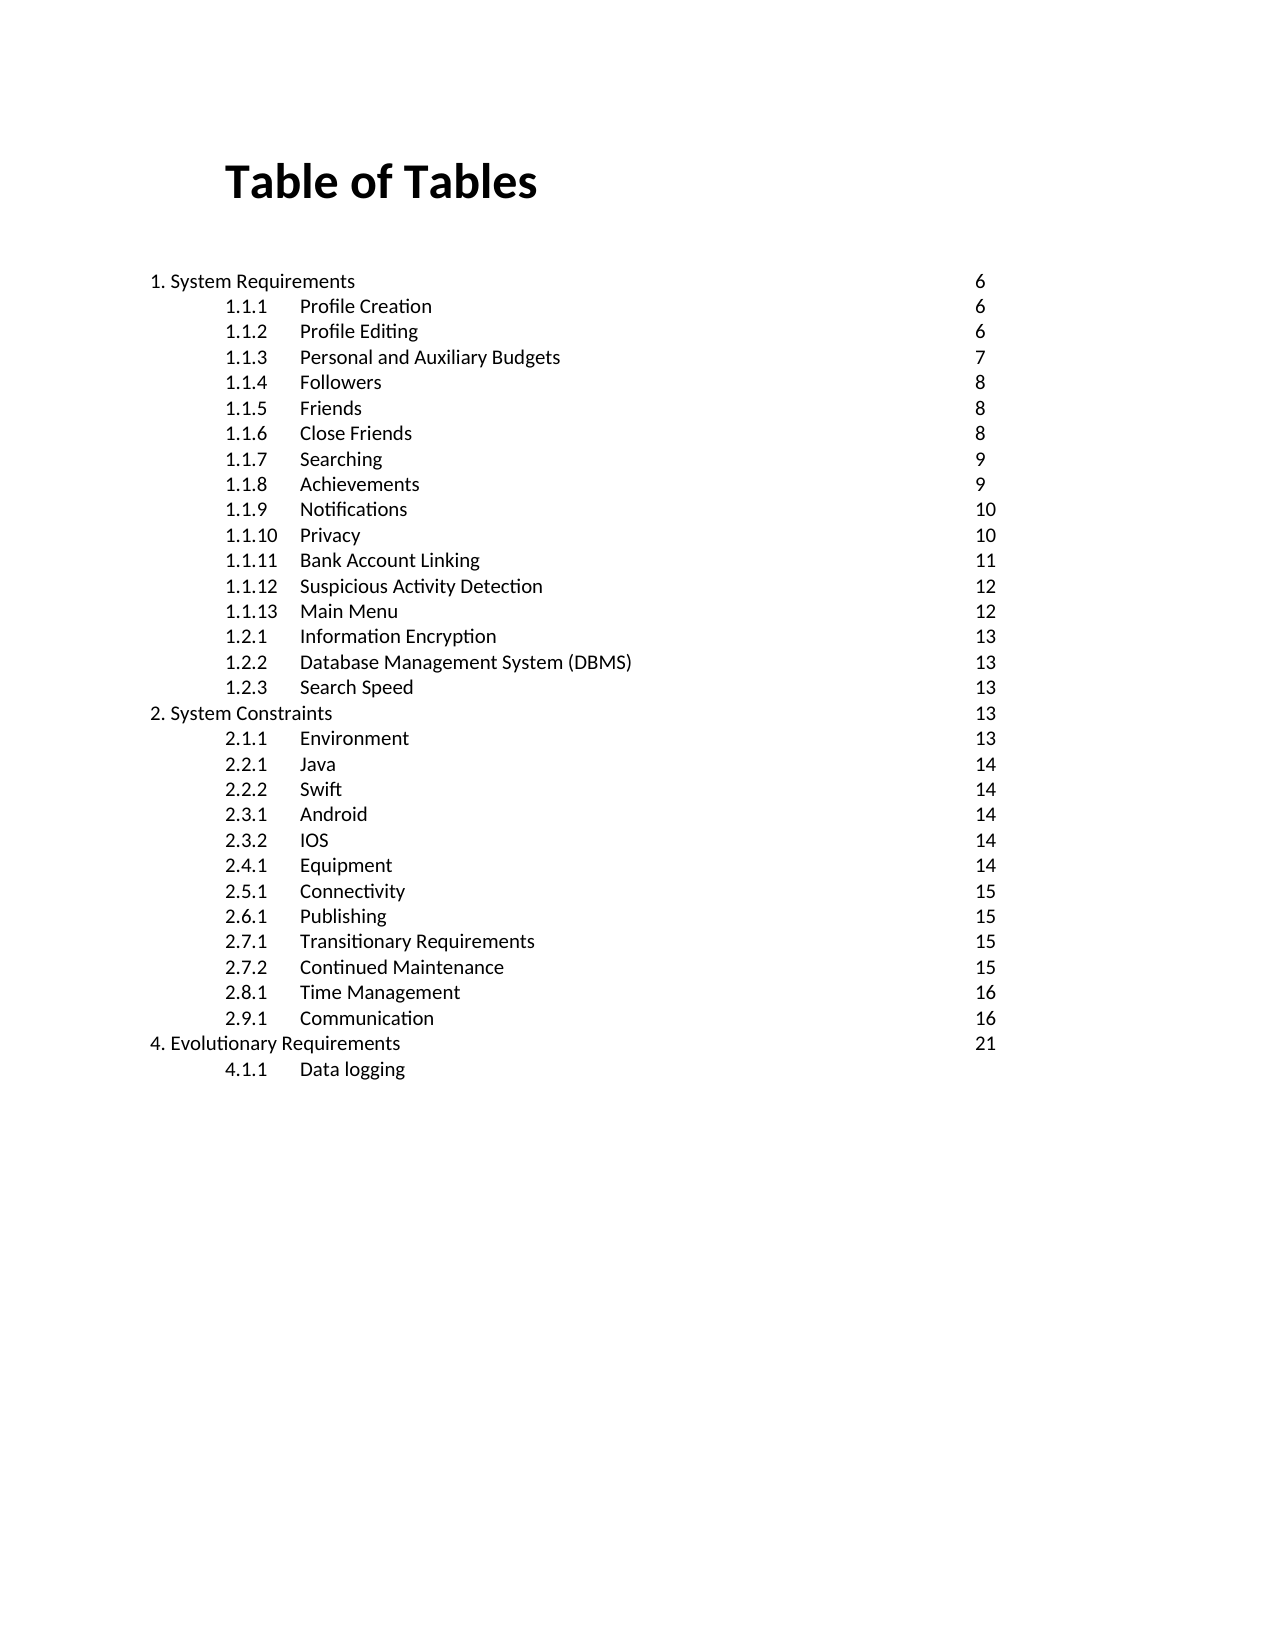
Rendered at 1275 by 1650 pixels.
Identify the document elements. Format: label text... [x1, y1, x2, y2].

text 1.1.9 Notifications 10 [225, 497, 1125, 522]
text 1.1.1 Profile Creation 6 [150, 293, 1125, 319]
text 1.1.12 Suspicious Activity Detection 12 [225, 573, 1125, 598]
text 1.2.2 Database Management System (DBMS) 13 [225, 649, 1125, 674]
subtitle Table of Tables [150, 150, 1125, 211]
text 2.3.2 IOS 14 [225, 827, 1125, 852]
text 1. System Requirements 6 [150, 268, 1125, 293]
text 2.2.1 Java 14 [225, 751, 1125, 776]
text 2.9.1 Communication 16 [225, 1005, 1125, 1030]
text 1.1.6 Close Friends 8 [225, 420, 1125, 446]
text 1.1.8 Achievements 9 [225, 471, 1125, 497]
text 1.1.5 Friends 8 [225, 395, 1125, 420]
text 1.1.10 Privacy 10 [225, 522, 1125, 547]
text 1.1.11 Bank Account Linking 11 [225, 547, 1125, 573]
text 2.2.2 Swift 14 [225, 776, 1125, 802]
text 2.7.1 Transitionary Requirements 15 [225, 929, 1125, 954]
text 1.1.3 Personal and Auxiliary Budgets 7 [150, 344, 1125, 369]
text 1.1.2 Profile Editing 6 [150, 319, 1125, 344]
text 2.8.1 Time Management 16 [225, 979, 1125, 1005]
text 4. Evolutionary Requirements 21 [150, 1030, 1125, 1056]
text 2.7.2 Continued Maintenance 15 [225, 954, 1125, 979]
text 1.2.3 Search Speed 13 [225, 674, 1125, 700]
text 1.1.7 Searching 9 [225, 446, 1125, 471]
text 2.6.1 Publishing 15 [225, 903, 1125, 929]
text 4.1.1 Data logging [225, 1056, 1125, 1081]
text 2.3.1 Android 14 [225, 802, 1125, 827]
text 1.1.4 Followers 8 [225, 369, 1125, 395]
text 2.1.1 Environment 13 [225, 725, 1125, 751]
text 1.2.1 Information Encryption 13 [225, 624, 1125, 649]
text 2. System Constraints 13 [150, 700, 1125, 725]
text 2.5.1 Connectivity 15 [225, 878, 1125, 903]
text 1.1.13 Main Menu 12 [225, 598, 1125, 624]
text 2.4.1 Equipment 14 [225, 852, 1125, 878]
